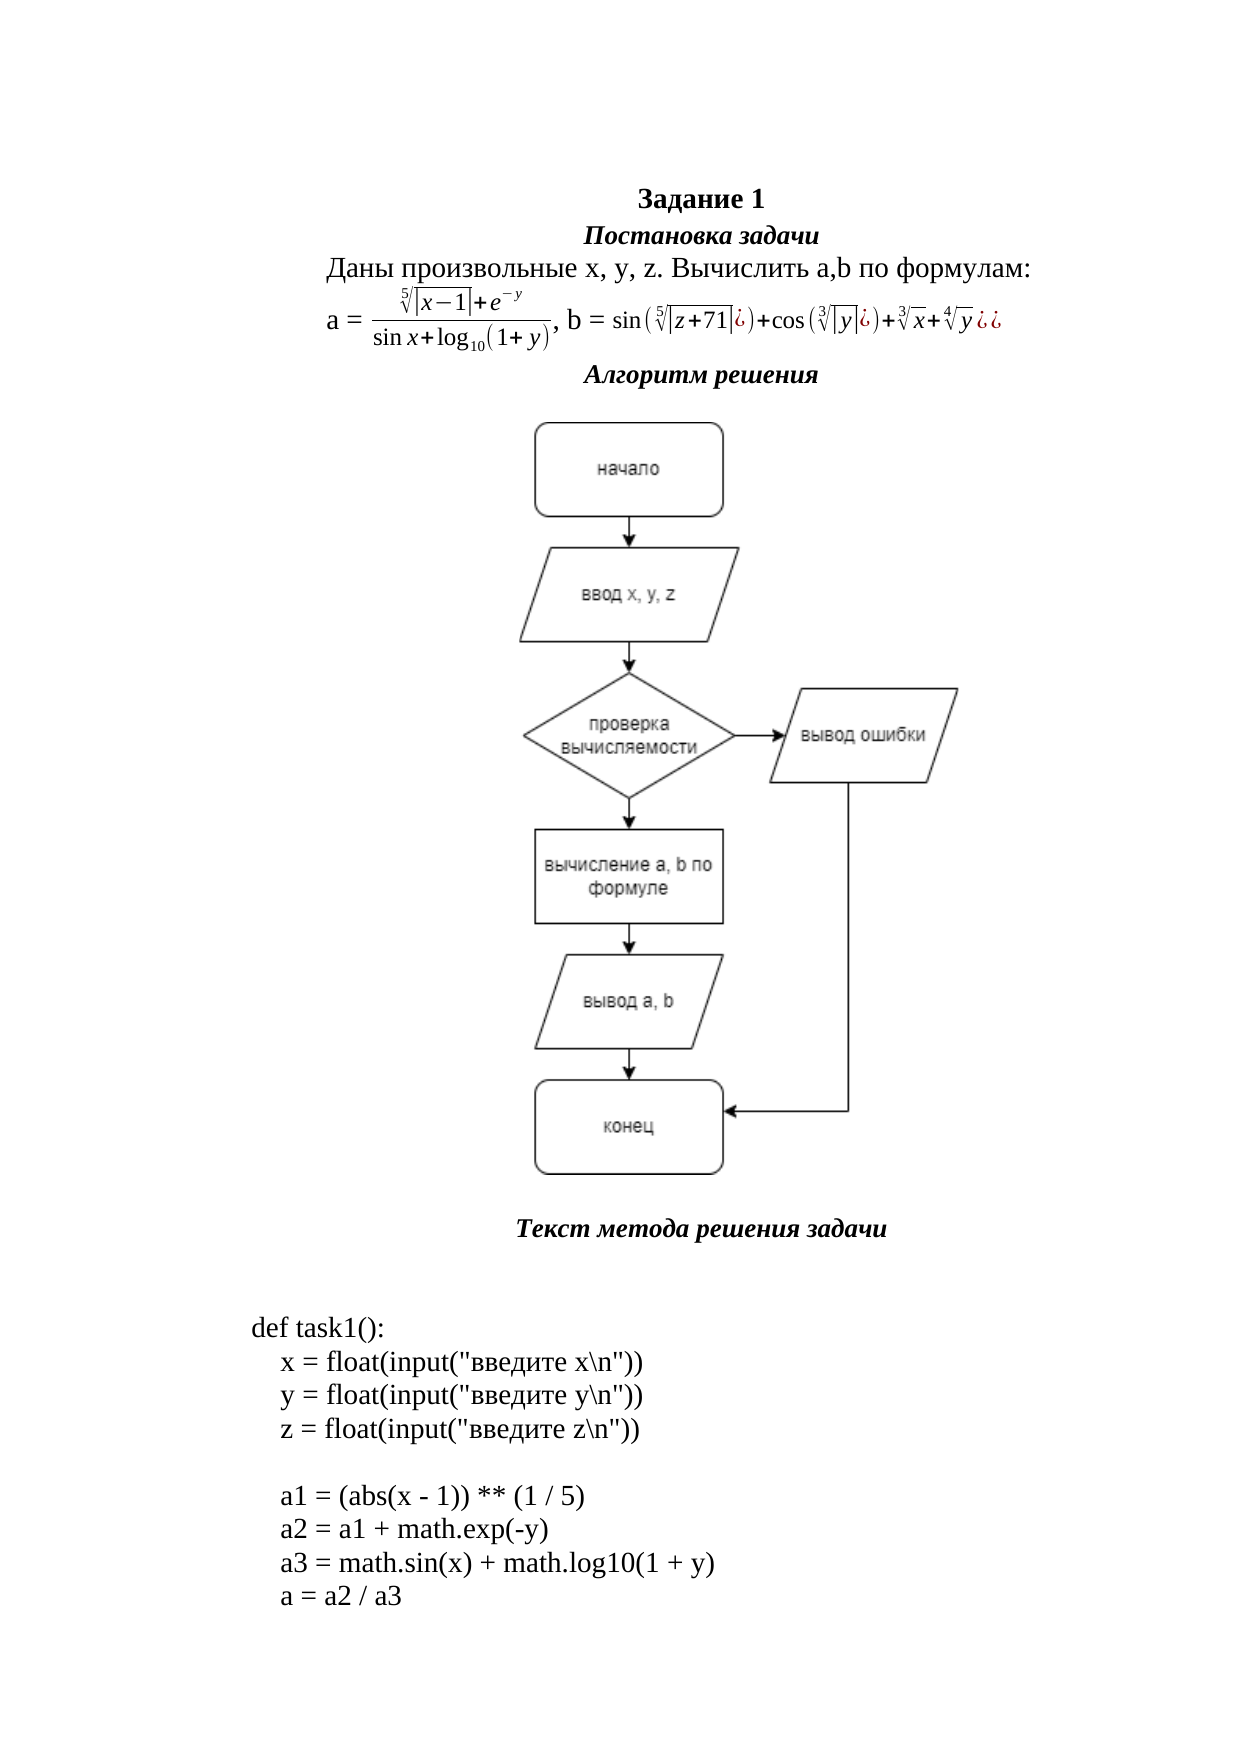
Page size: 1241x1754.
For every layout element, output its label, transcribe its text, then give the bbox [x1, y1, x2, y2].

subtitle Текст метода решения задачи [177, 1212, 1152, 1243]
text def task1(): [177, 1310, 1152, 1344]
subtitle Алгоритм решения [177, 358, 1152, 389]
text a1 = (abs(x - 1)) ** (1 / 5) [177, 1478, 1152, 1511]
picture [519, 422, 959, 1175]
subtitle Постановка задачи [177, 219, 1152, 251]
text a3 = math.sin(x) + math.log10(1 + y) [177, 1545, 1152, 1578]
text a2 = a1 + math.exp(-y) [177, 1511, 1152, 1545]
list Даны произвольные x, y, z. Вычислить a,b по формулам: [326, 251, 1152, 284]
text y = float(input("введите y\n")) [177, 1377, 1152, 1411]
text z = float(input("введите z\n")) [177, 1411, 1152, 1444]
subtitle Задание 1 [177, 182, 1152, 215]
text a = a2 / a3 [177, 1578, 1152, 1612]
text x = float(input("введите х\n")) [177, 1344, 1152, 1377]
list a = , b = [326, 284, 1152, 354]
